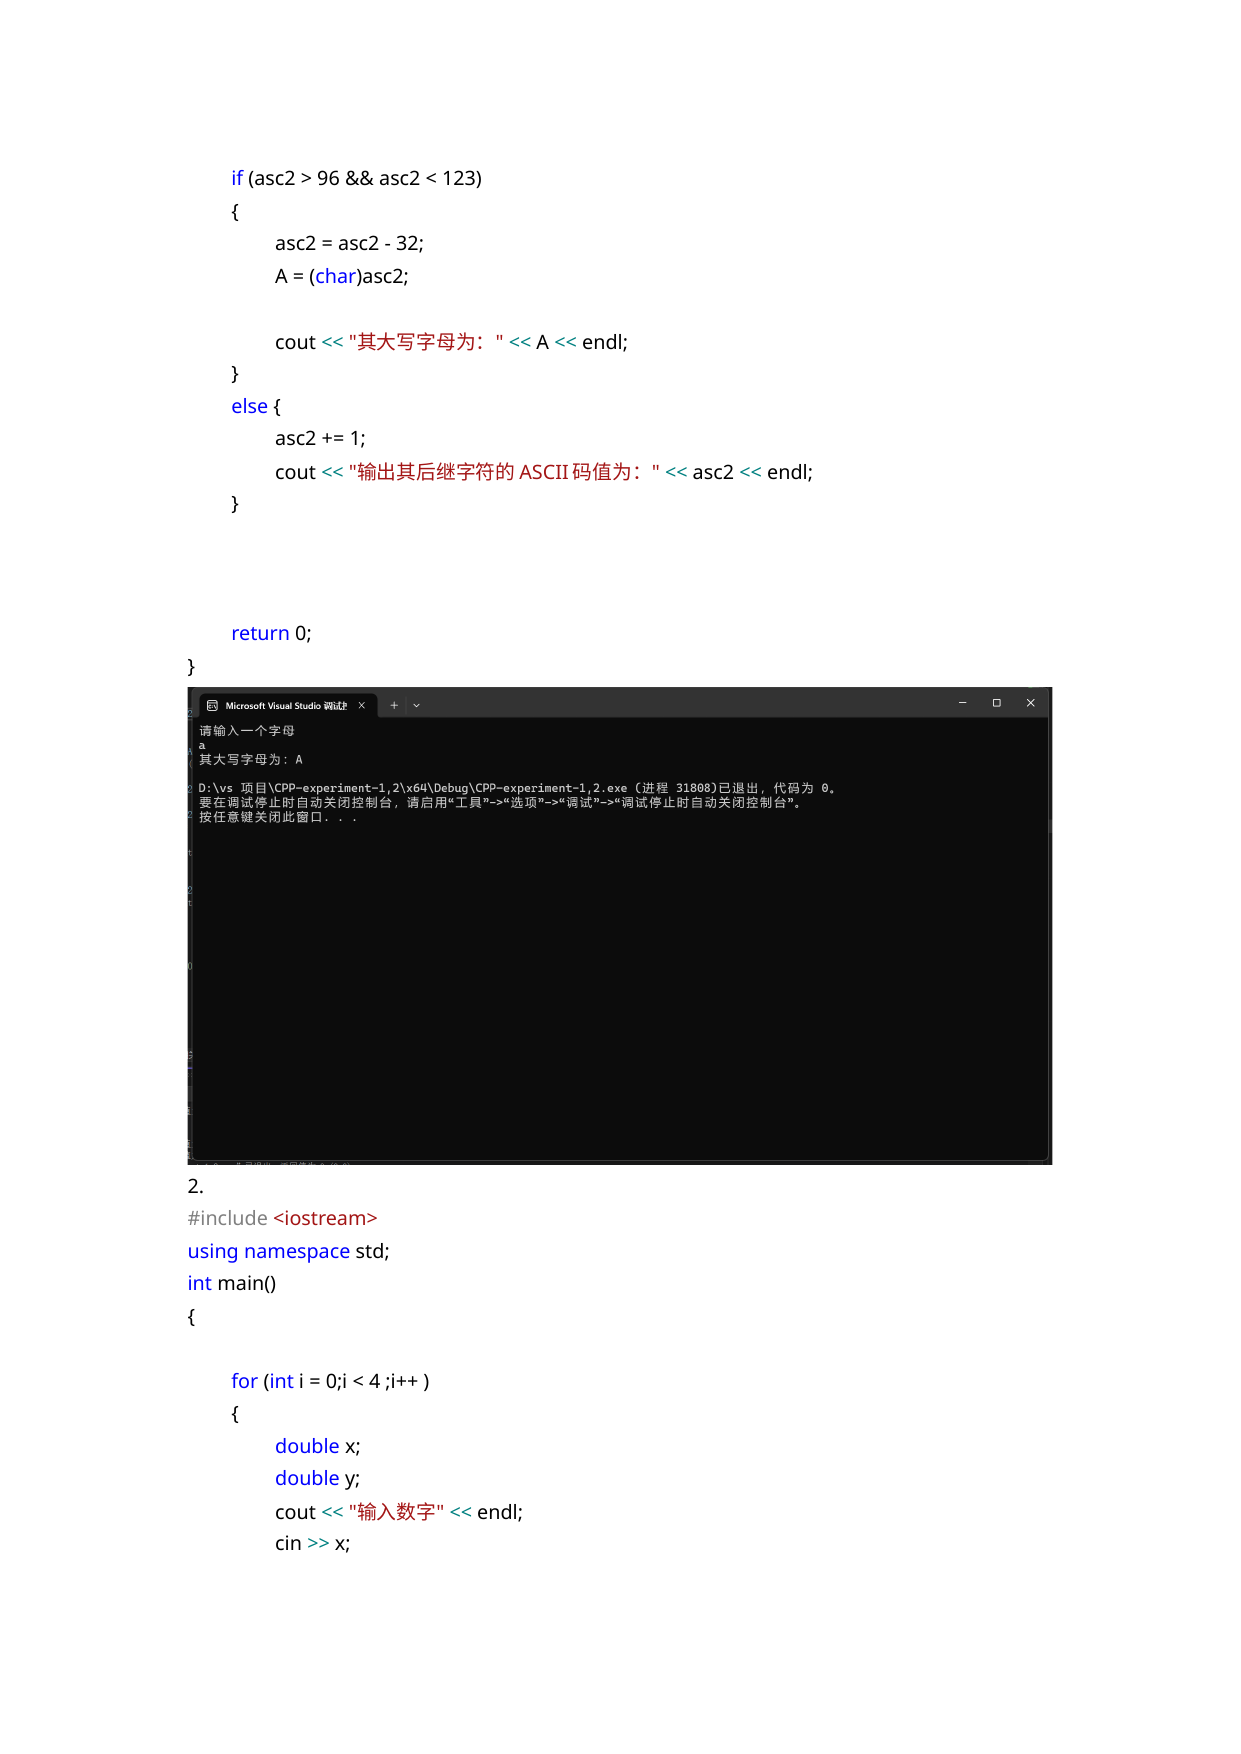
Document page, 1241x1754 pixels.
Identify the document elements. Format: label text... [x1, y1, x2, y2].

text cin >> x; [187, 1527, 1053, 1559]
text double y; [187, 1462, 1053, 1494]
text { [187, 194, 1053, 227]
text } [187, 487, 1053, 519]
text using namespace std; [187, 1234, 1053, 1267]
text #include <iostream> [187, 1202, 1053, 1234]
text { [187, 1397, 1053, 1429]
text else { [187, 389, 1053, 422]
text cout << "输出其后继字符的ASCII码值为：" << asc2 << endl; [187, 454, 1053, 487]
text cout << "其大写字母为：" << A << endl; [187, 324, 1053, 357]
text if (asc2 > 96 && asc2 < 123) [187, 162, 1053, 194]
text { [187, 1299, 1053, 1332]
text asc2 = asc2 - 32; [187, 227, 1053, 259]
text } [187, 357, 1053, 389]
text } [187, 649, 1053, 682]
text double x; [187, 1429, 1053, 1462]
text return 0; [187, 617, 1053, 649]
text asc2 += 1; [187, 422, 1053, 454]
text A = (char)asc2; [187, 259, 1053, 292]
picture [187, 687, 1053, 1165]
text int main() [187, 1267, 1053, 1299]
text for (int i = 0;i < 4 ;i++ ) [187, 1364, 1053, 1397]
text cout << "输入数字" << endl; [187, 1494, 1053, 1527]
text 2. [187, 1169, 1053, 1202]
